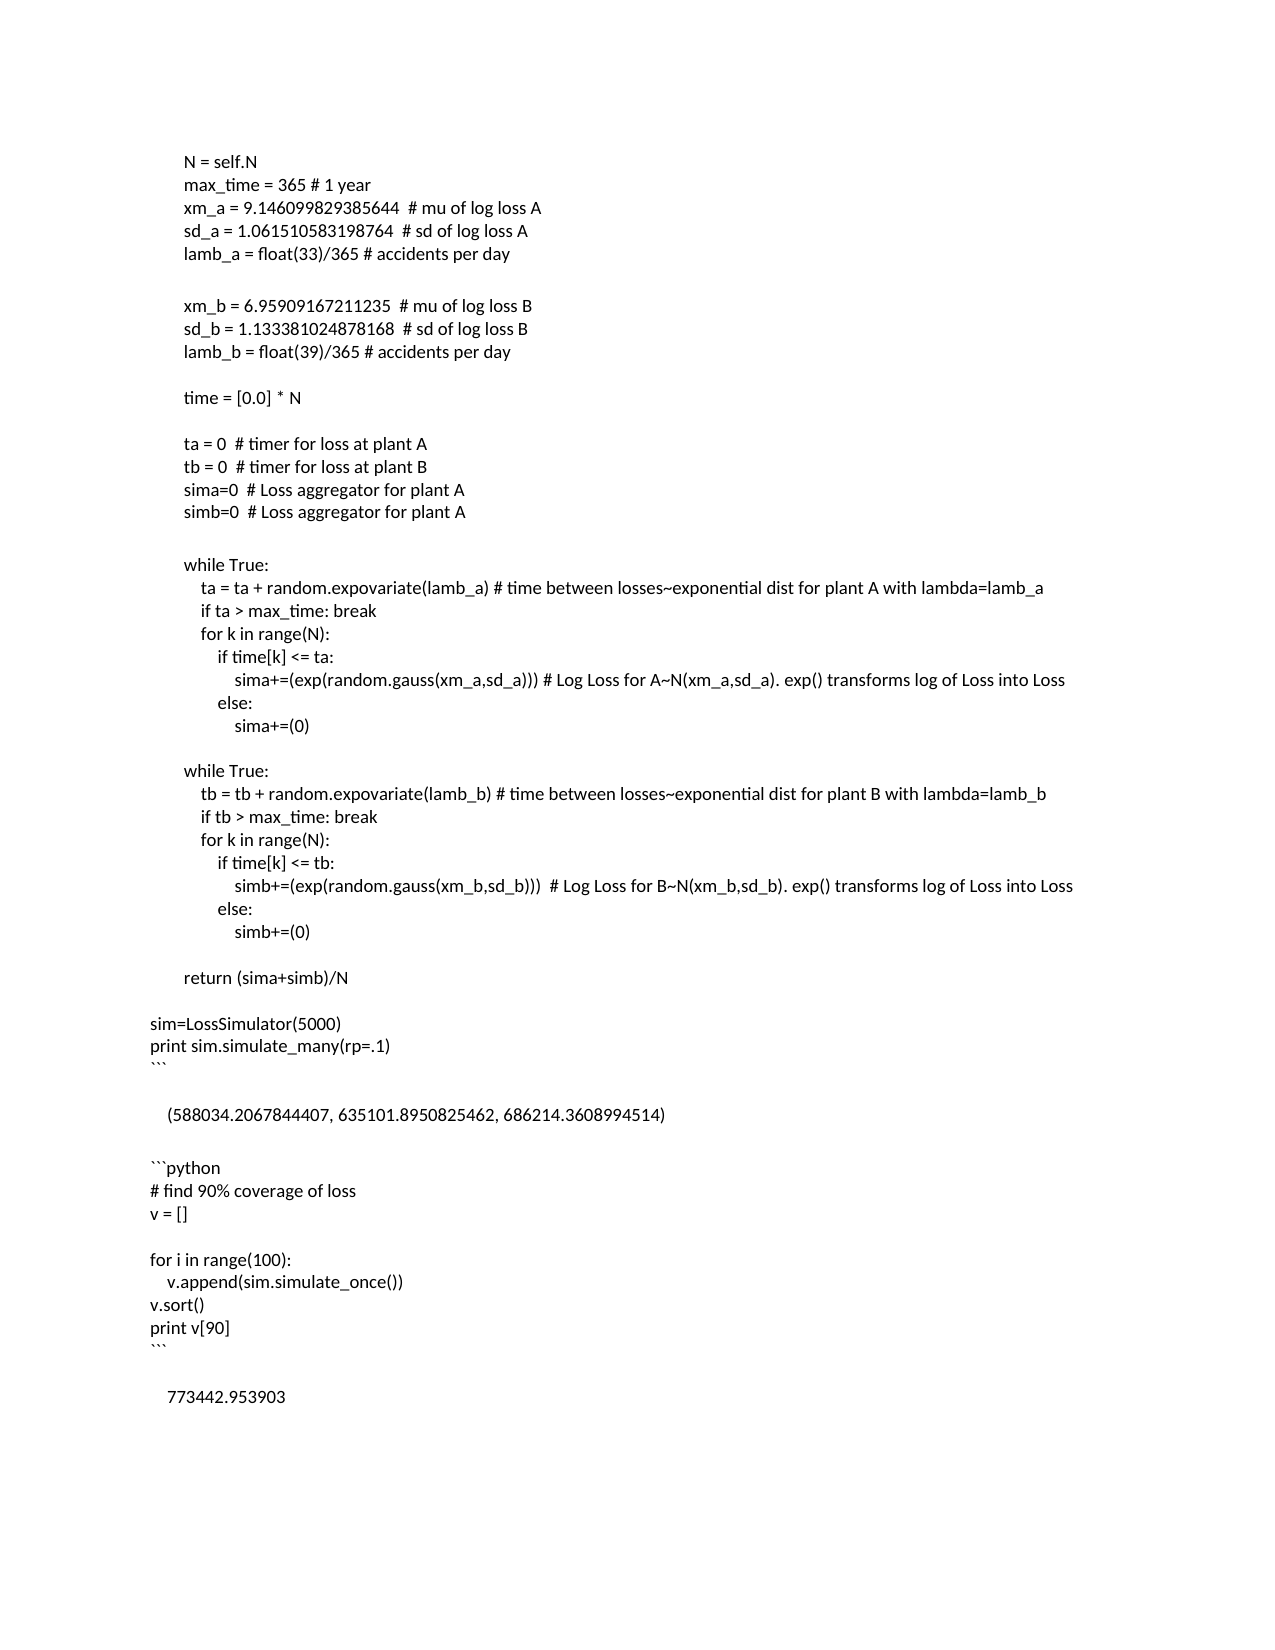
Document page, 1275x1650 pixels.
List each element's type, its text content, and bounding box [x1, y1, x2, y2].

text for k in range(N): [150, 828, 1125, 851]
text # find 90% coverage of loss [150, 1179, 1125, 1202]
text time = [0.0] * N [150, 386, 1125, 409]
text ``` [150, 1339, 1125, 1362]
text tb = tb + random.expovariate(lamb_b) # time between losses~exponential dist for plant B with lambda=lamb_b [150, 782, 1125, 805]
text else: [150, 691, 1125, 714]
text for i in range(100): [150, 1248, 1125, 1271]
text (588034.2067844407, 635101.8950825462, 686214.3608994514) [150, 1103, 1125, 1126]
text ta = 0 # timer for loss at plant A [150, 432, 1125, 455]
text print v[90] [150, 1316, 1125, 1339]
text ``` [150, 1057, 1125, 1080]
text while True: [150, 759, 1125, 782]
text sim=LossSimulator(5000) [150, 1012, 1125, 1034]
text tb = 0 # timer for loss at plant B [150, 455, 1125, 478]
text for k in range(N): [150, 622, 1125, 645]
text N = self.N [150, 150, 1125, 173]
text v.append(sim.simulate_once()) [150, 1271, 1125, 1293]
text if tb > max_time: break [150, 805, 1125, 828]
text if time[k] <= tb: [150, 851, 1125, 874]
text v = [] [150, 1202, 1125, 1225]
text simb+=(0) [150, 920, 1125, 943]
text else: [150, 897, 1125, 920]
text v.sort() [150, 1293, 1125, 1316]
text ta = ta + random.expovariate(lamb_a) # time between losses~exponential dist for plant A with lambda=lamb_a [150, 576, 1125, 599]
text sima+=(exp(random.gauss(xm_a,sd_a))) # Log Loss for A~N(xm_a,sd_a). exp() transforms log of Loss into Loss [150, 668, 1125, 691]
text sd_b = 1.133381024878168 # sd of log loss B [150, 317, 1125, 340]
text ```python [150, 1156, 1125, 1179]
text sd_a = 1.061510583198764 # sd of log loss A [150, 219, 1125, 242]
text if ta > max_time: break [150, 599, 1125, 622]
text simb=0 # Loss aggregator for plant A [150, 501, 1125, 523]
text print sim.simulate_many(rp=.1) [150, 1034, 1125, 1057]
text 773442.953903 [150, 1385, 1125, 1408]
text simb+=(exp(random.gauss(xm_b,sd_b))) # Log Loss for B~N(xm_b,sd_b). exp() transforms log of Loss into Loss [150, 874, 1125, 897]
text max_time = 365 # 1 year [150, 173, 1125, 196]
text sima+=(0) [150, 714, 1125, 737]
text xm_b = 6.95909167211235 # mu of log loss B [150, 294, 1125, 317]
text while True: [150, 553, 1125, 576]
text xm_a = 9.146099829385644 # mu of log loss A [150, 196, 1125, 219]
text lamb_b = float(39)/365 # accidents per day [150, 340, 1125, 363]
text sima=0 # Loss aggregator for plant A [150, 478, 1125, 501]
text if time[k] <= ta: [150, 645, 1125, 668]
text return (sima+simb)/N [150, 966, 1125, 989]
text lamb_a = float(33)/365 # accidents per day [150, 242, 1125, 264]
